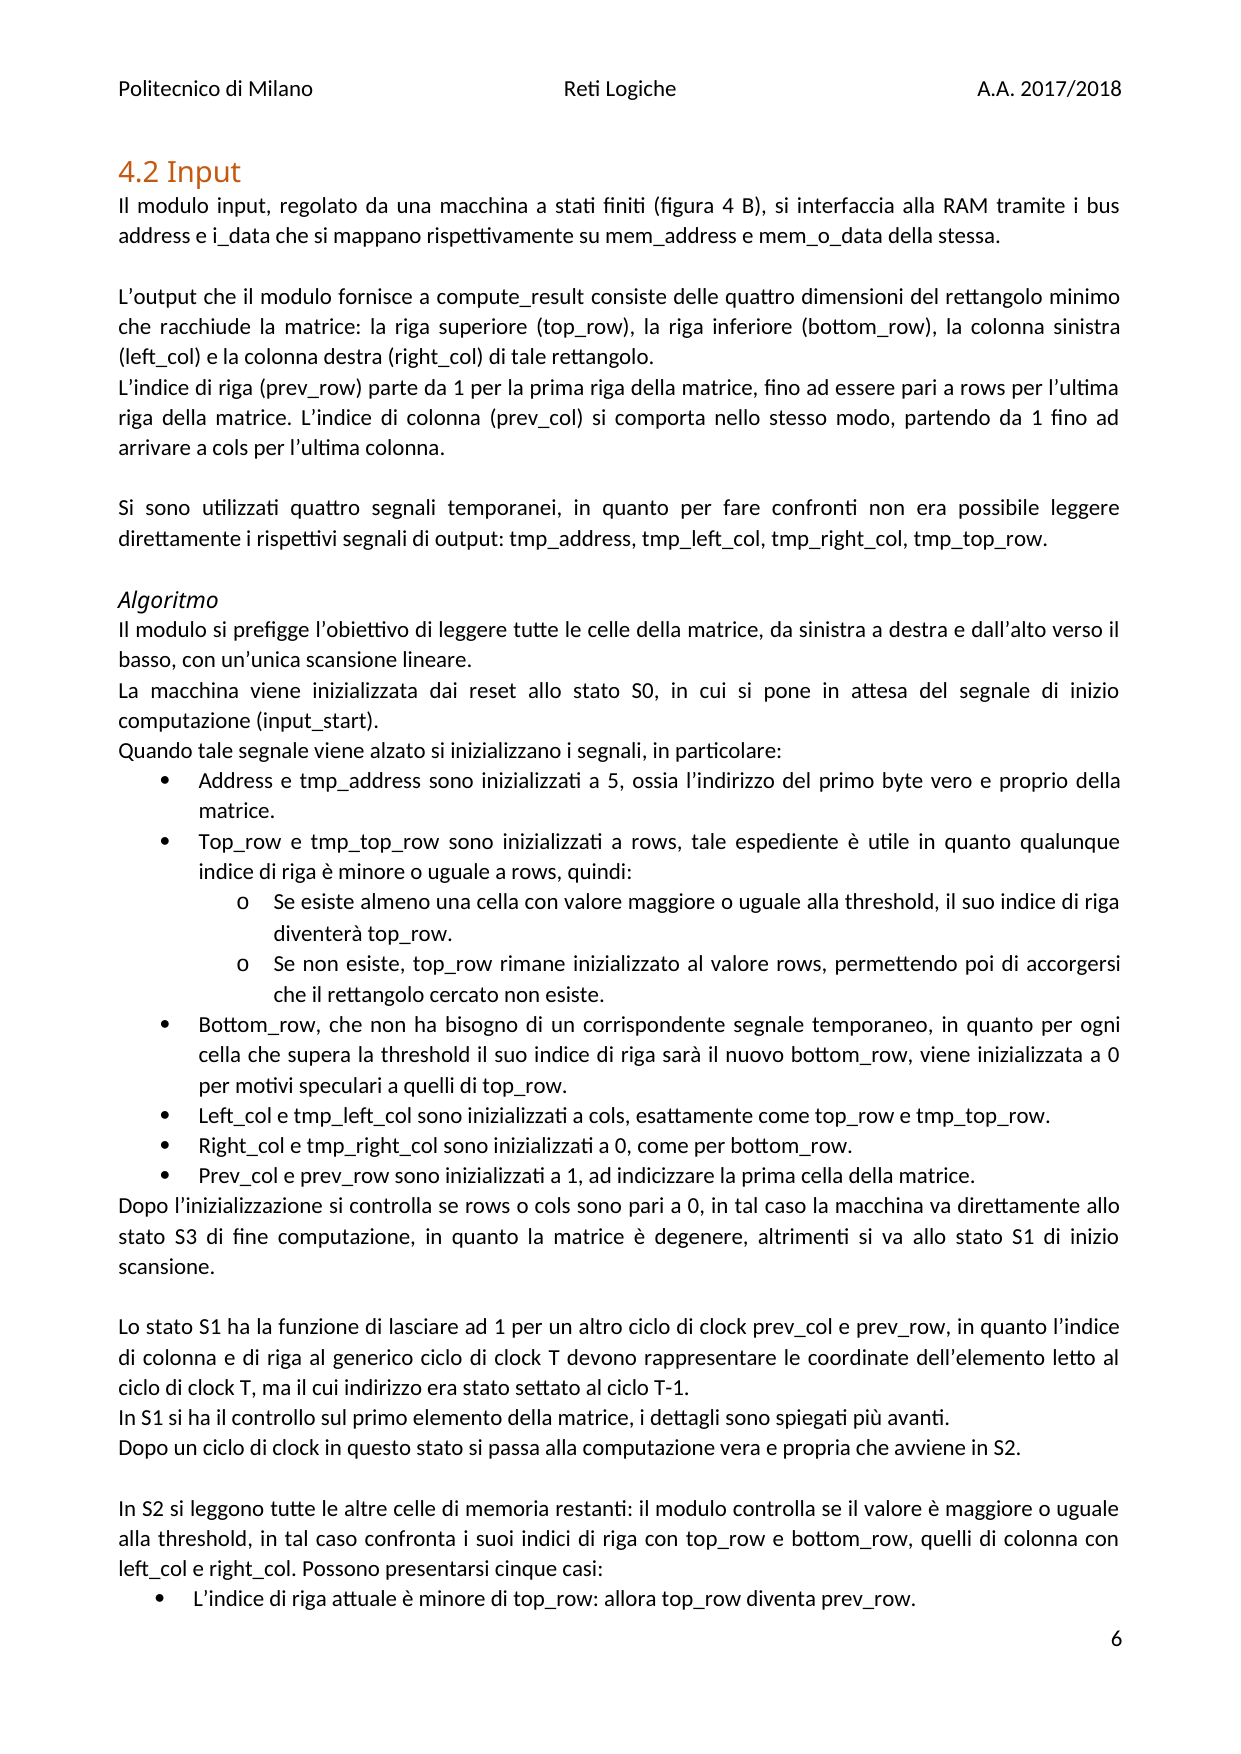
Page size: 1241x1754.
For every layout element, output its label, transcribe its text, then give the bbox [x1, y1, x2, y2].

text Si sono utilizzati quattro segnali temporanei, in quanto per fare confronti non era possibile leggere direttamente i rispettivi segnali di output: tmp_address, tmp_left_col, tmp_right_col, tmp_top_row. [118, 493, 1122, 552]
text In S1 si ha il controllo sul primo elemento della matrice, i dettagli sono spiegati più avanti. [118, 1403, 1122, 1431]
text La macchina viene inizializzata dai reset allo stato S0, in cui si pone in attesa del segnale di inizio computazione (input_start). [118, 676, 1122, 734]
text Lo stato S1 ha la funzione di lasciare ad 1 per un altro ciclo di clock prev_col e prev_row, in quanto l’indice di colonna e di riga al generico ciclo di clock T devono rappresentare le coordinate dell’elemento letto al ciclo di clock T, ma il cui indirizzo era stato settato al ciclo T-1. [118, 1312, 1122, 1401]
text Il modulo input, regolato da una macchina a stati finiti (figura 4 B), si interfaccia alla RAM tramite i bus address e i_data che si mappano rispettivamente su mem_address e mem_o_data della stessa. [118, 191, 1122, 250]
list L’indice di riga attuale è minore di top_row: allora top_row diventa prev_row. [156, 1584, 1122, 1612]
list Address e tmp_address sono inizializzati a 5, ossia l’indirizzo del primo byte vero e proprio della matrice. [161, 766, 1122, 825]
text L’indice di riga (prev_row) parte da 1 per la prima riga della matrice, fino ad essere pari a rows per l’ultima riga della matrice. L’indice di colonna (prev_col) si comporta nello stesso modo, partendo da 1 fino ad arrivare a cols per l’ultima colonna. [118, 373, 1122, 461]
list Left_col e tmp_left_col sono inizializzati a cols, esattamente come top_row e tmp_top_row. [161, 1101, 1122, 1129]
text Dopo un ciclo di clock in questo stato si passa alla computazione vera e propria che avviene in S2. [118, 1433, 1122, 1461]
list Top_row e tmp_top_row sono inizializzati a rows, tale espediente è utile in quanto qualunque indice di riga è minore o uguale a rows, quindi: [161, 827, 1122, 885]
subtitle 4.2 Input [118, 152, 1122, 191]
text Il modulo si prefigge l’obiettivo di leggere tutte le celle della matrice, da sinistra a destra e dall’alto verso il basso, con un’unica scansione lineare. [118, 615, 1122, 674]
text L’output che il modulo fornisce a compute_result consiste delle quattro dimensioni del rettangolo minimo che racchiude la matrice: la riga superiore (top_row), la riga inferiore (bottom_row), la colonna sinistra (left_col) e la colonna destra (right_col) di tale rettangolo. [118, 282, 1122, 371]
subtitle Algoritmo [118, 584, 1122, 615]
list Bottom_row, che non ha bisogno di un corrispondente segnale temporaneo, in quanto per ogni cella che supera la threshold il suo indice di riga sarà il nuovo bottom_row, viene inizializzata a 0 per motivi speculari a quelli di top_row. [161, 1010, 1122, 1099]
list Se esiste almeno una cella con valore maggiore o uguale alla threshold, il suo indice di riga diventerà top_row. [236, 887, 1122, 947]
list Se non esiste, top_row rimane inizializzato al valore rows, permettendo poi di accorgersi che il rettangolo cercato non esiste. [236, 949, 1122, 1008]
list Prev_col e prev_row sono inizializzati a 1, ad indicizzare la prima cella della matrice. [161, 1161, 1122, 1189]
text Quando tale segnale viene alzato si inizializzano i segnali, in particolare: [118, 736, 1122, 764]
list Right_col e tmp_right_col sono inizializzati a 0, come per bottom_row. [161, 1131, 1122, 1159]
text In S2 si leggono tutte le altre celle di memoria restanti: il modulo controlla se il valore è maggiore o uguale alla threshold, in tal caso confronta i suoi indici di riga con top_row e bottom_row, quelli di colonna con left_col e right_col. Possono presentarsi cinque casi: [118, 1494, 1122, 1582]
text Dopo l’inizializzazione si controlla se rows o cols sono pari a 0, in tal caso la macchina va direttamente allo stato S3 di fine computazione, in quanto la matrice è degenere, altrimenti si va allo stato S1 di inizio scansione. [118, 1192, 1122, 1280]
